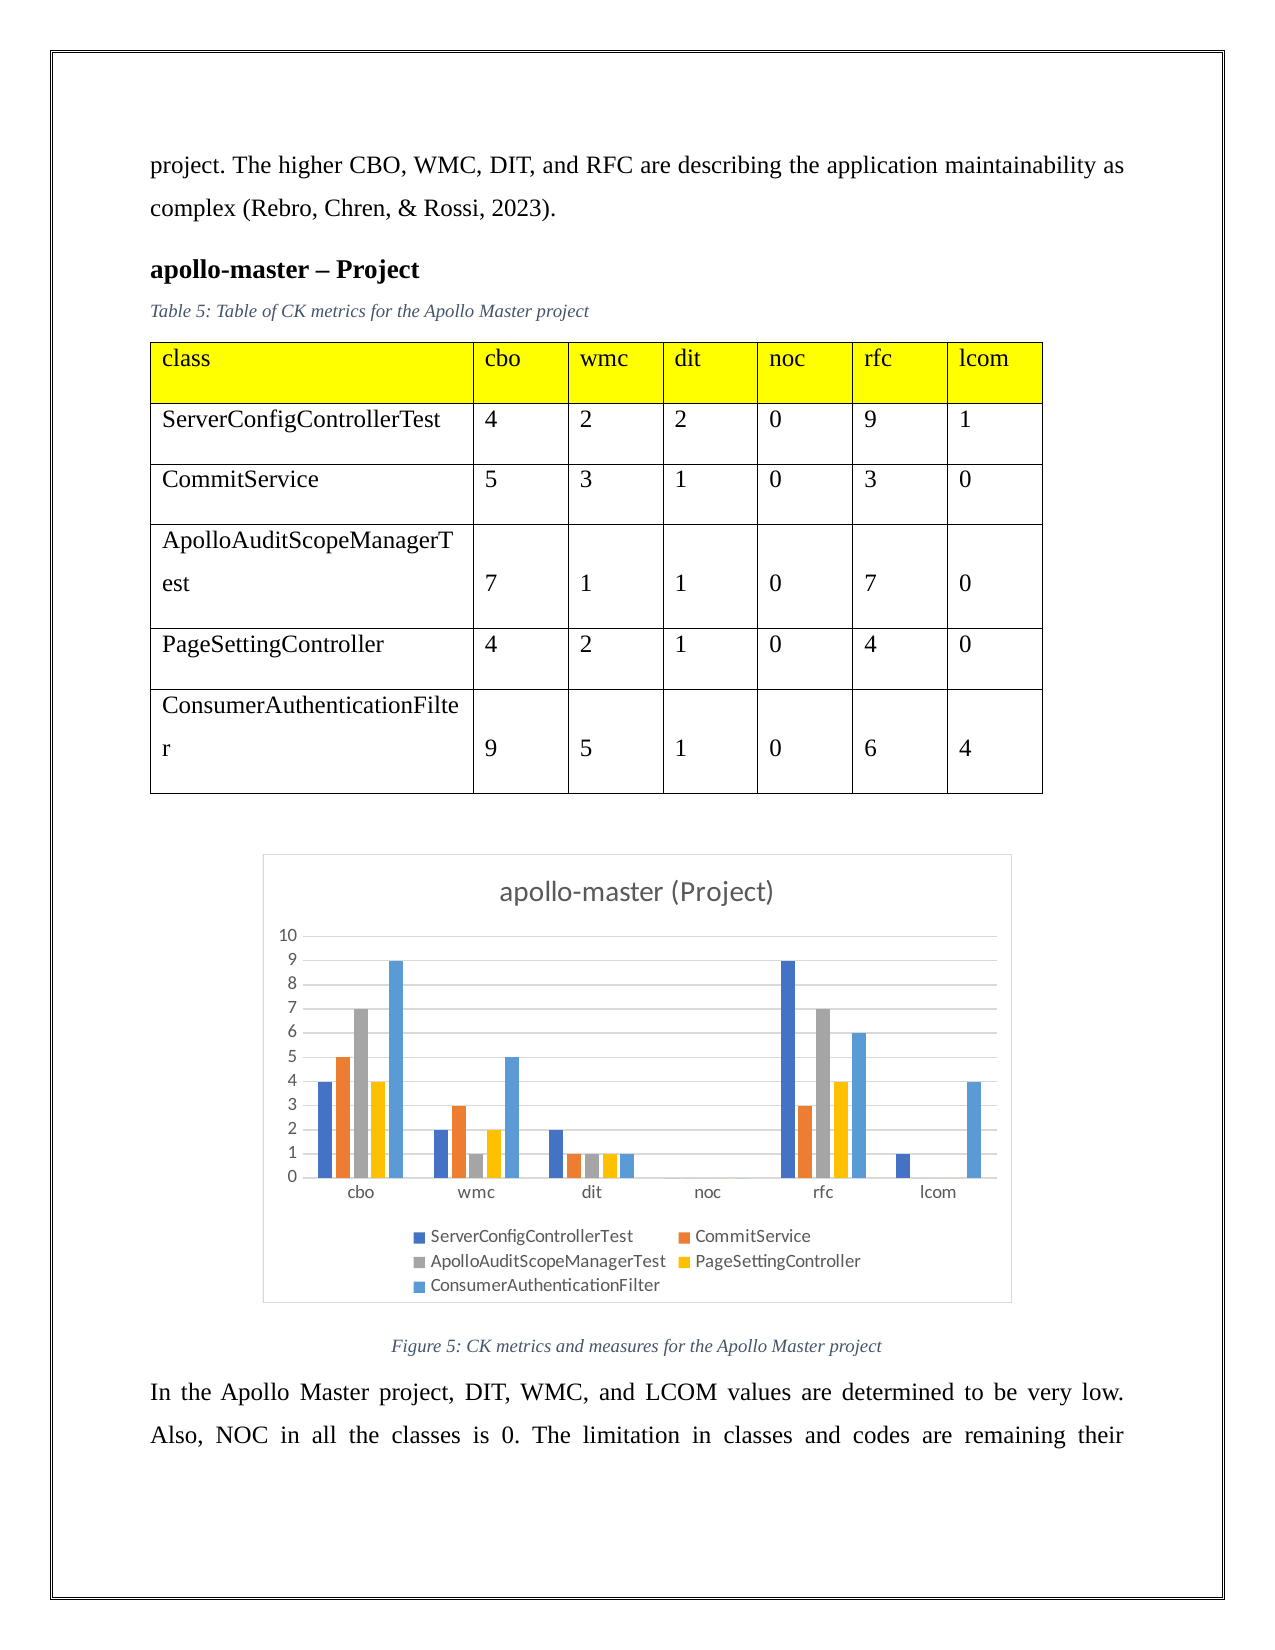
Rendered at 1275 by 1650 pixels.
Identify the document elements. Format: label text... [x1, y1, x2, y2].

table_header noc [758, 343, 852, 403]
table_cell 9 [853, 404, 947, 463]
table_cell 6 [853, 690, 947, 793]
table_cell 3 [569, 465, 663, 524]
table_cell 4 [474, 629, 568, 689]
table_cell 0 [948, 525, 1042, 628]
table_cell 0 [758, 629, 852, 689]
subtitle apollo-master – Project [150, 253, 1125, 284]
table_cell 4 [948, 690, 1042, 793]
table_cell 4 [853, 629, 947, 689]
text Table 5: Table of CK metrics for the Apollo Master project [150, 299, 1125, 321]
table_cell 7 [853, 525, 947, 628]
table_cell ServerConfigControllerTest [151, 404, 473, 463]
table_cell CommitService [151, 465, 473, 524]
table_header rfc [853, 343, 947, 403]
table_cell 0 [948, 629, 1042, 689]
table_cell 0 [948, 465, 1042, 524]
table_header dit [664, 343, 757, 403]
table_header cbo [474, 343, 568, 403]
table_cell ConsumerAuthenticationFilter [151, 690, 473, 793]
table_cell 0 [758, 465, 852, 524]
table_cell 0 [758, 690, 852, 793]
table_cell ApolloAuditScopeManagerTest [151, 525, 473, 628]
table_cell 2 [664, 404, 757, 463]
text Figure 5: CK metrics and measures for the Apollo Master project [150, 1334, 1125, 1356]
table_cell 1 [569, 525, 663, 628]
table_cell 7 [474, 525, 568, 628]
table_cell 5 [569, 690, 663, 793]
table_cell 1 [664, 525, 757, 628]
table_cell PageSettingController [151, 629, 473, 689]
table_cell 0 [758, 404, 852, 463]
table_cell 2 [569, 404, 663, 463]
table_cell 1 [664, 690, 757, 793]
table_header lcom [948, 343, 1042, 403]
table_cell 2 [569, 629, 663, 689]
table_cell 3 [853, 465, 947, 524]
table_cell 4 [474, 404, 568, 463]
table_cell 0 [758, 525, 852, 628]
table_header class [151, 343, 473, 403]
table_cell 9 [474, 690, 568, 793]
table_cell 5 [474, 465, 568, 524]
table_header wmc [569, 343, 663, 403]
table_cell 1 [664, 465, 757, 524]
table_cell 1 [948, 404, 1042, 463]
table_cell 1 [664, 629, 757, 689]
